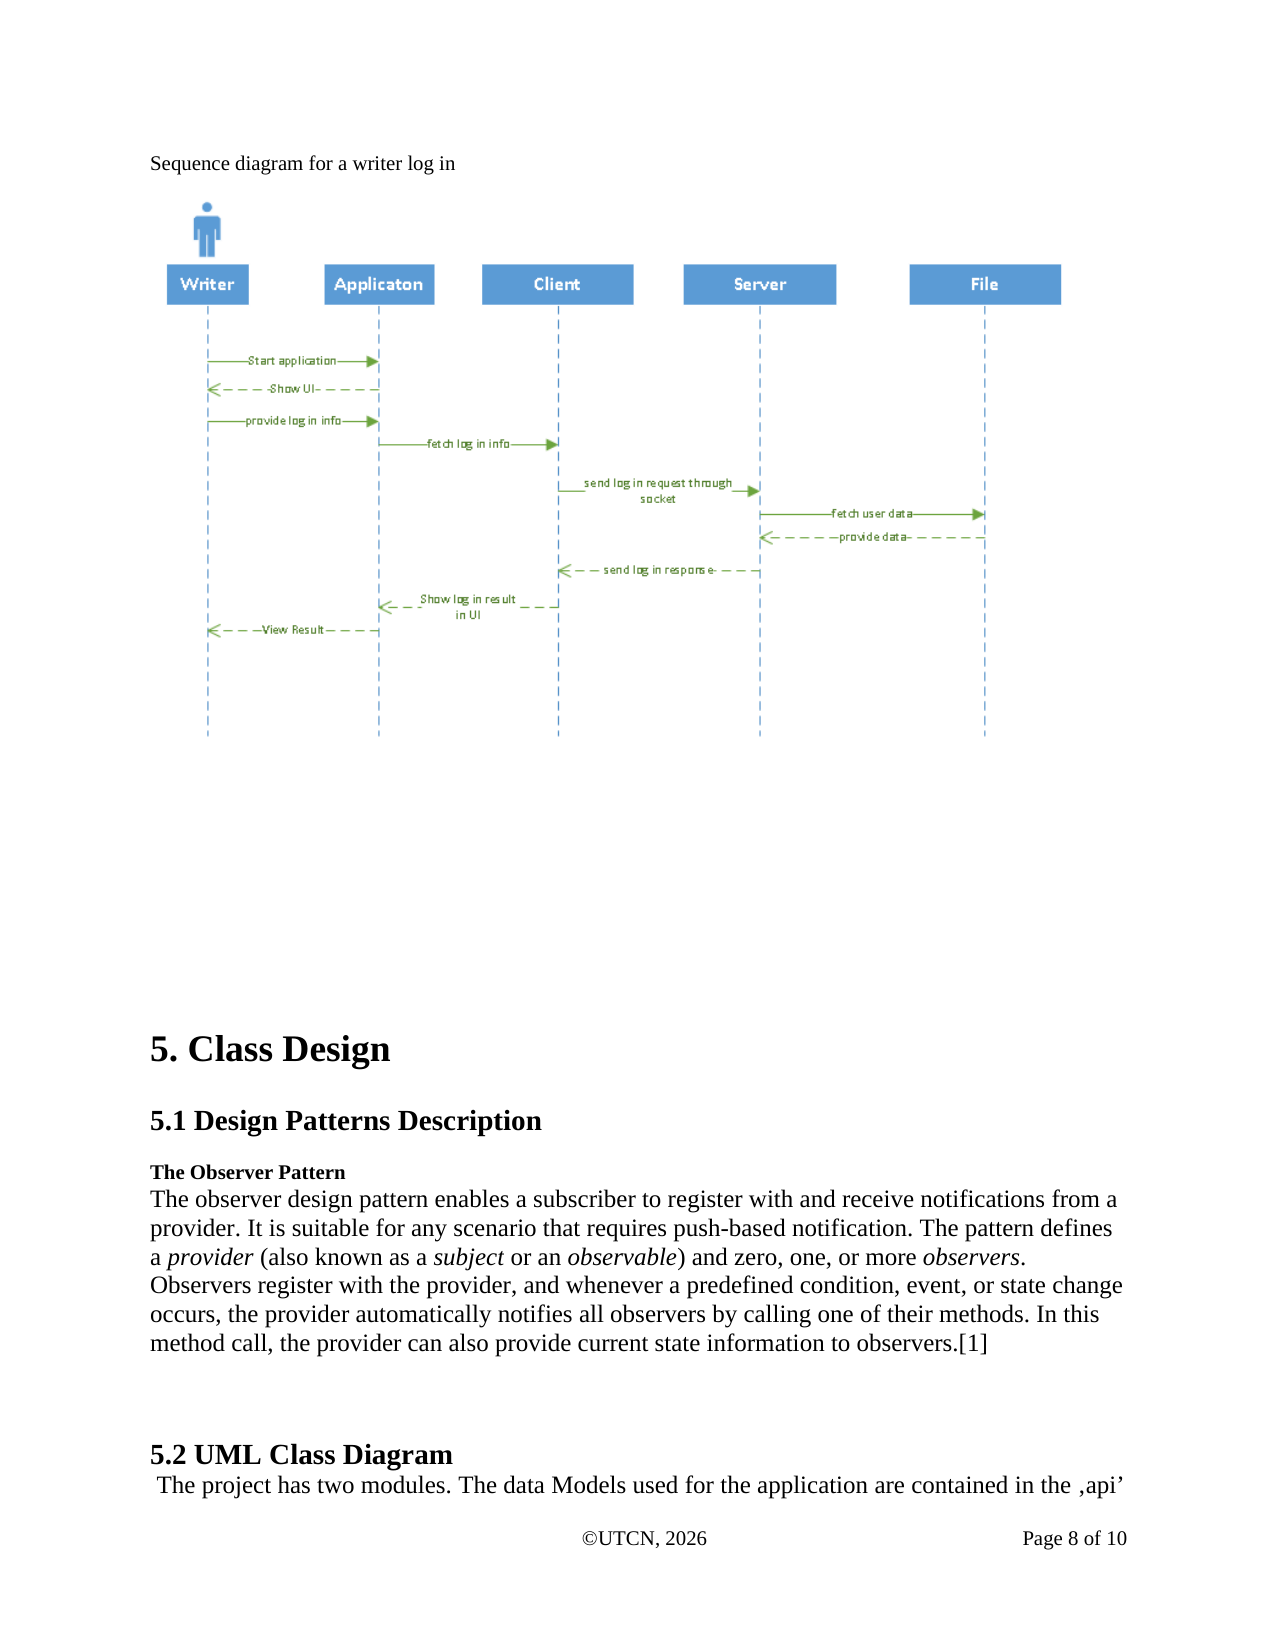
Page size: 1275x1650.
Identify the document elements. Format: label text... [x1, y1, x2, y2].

text 5.2 UML Class Diagram [150, 1437, 1125, 1470]
title 5. Class Design [150, 1026, 1125, 1069]
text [150, 1470, 1125, 1499]
text Sequence diagram for a writer log in [150, 150, 1125, 175]
text The Observer Pattern [150, 1160, 1125, 1184]
picture [150, 175, 1125, 854]
text 5.1 Design Patterns Description [150, 1103, 1125, 1136]
